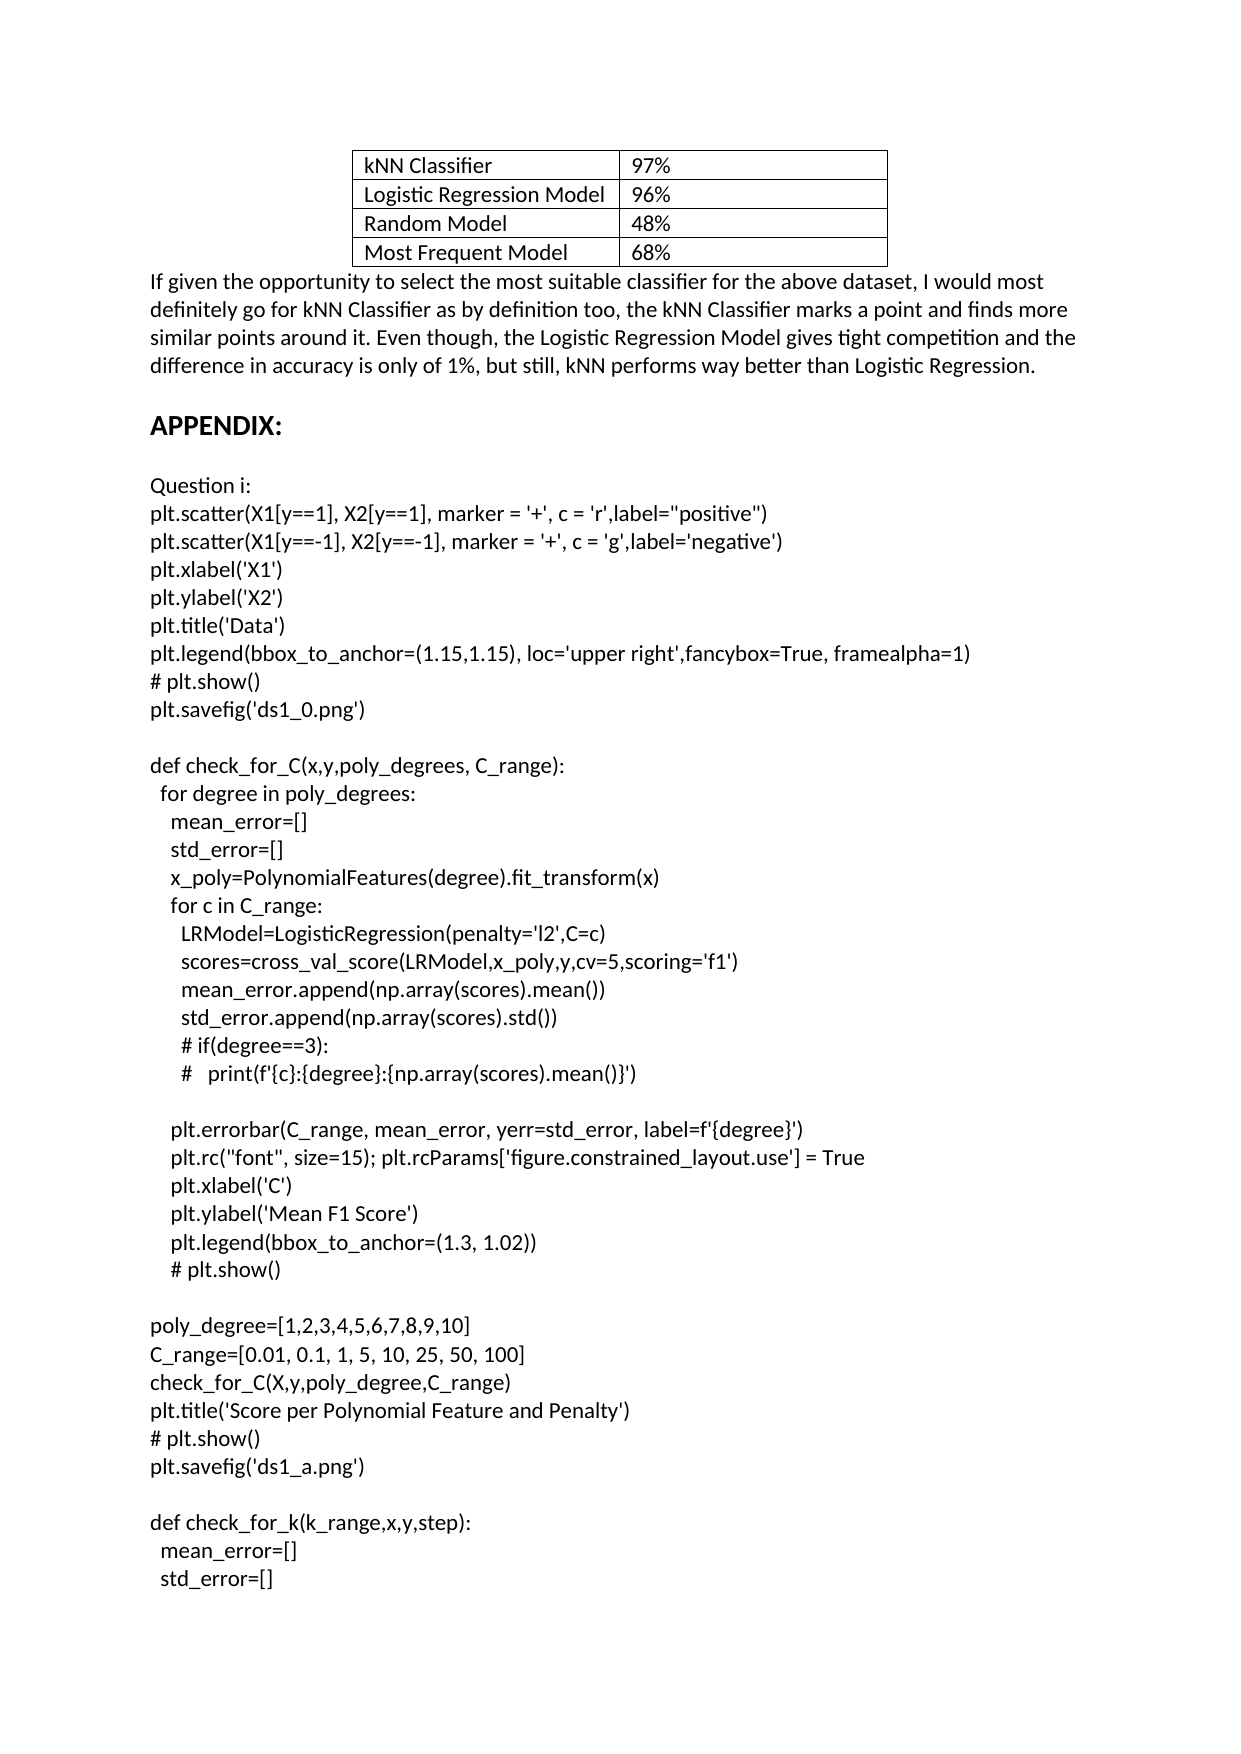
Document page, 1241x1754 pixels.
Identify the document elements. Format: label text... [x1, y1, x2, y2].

text std_error.append(np.array(scores).std()) [150, 1003, 1090, 1031]
text # print(f'{c}:{degree}:{np.array(scores).mean()}') [150, 1059, 1090, 1087]
text Question i: [150, 471, 1090, 499]
text mean_error=[] [150, 1536, 1090, 1564]
text plt.scatter(X1[y==1], X2[y==1], marker = '+', c = 'r',label="positive") [150, 499, 1090, 527]
table_cell Random Model [353, 209, 619, 237]
text plt.scatter(X1[y==-1], X2[y==-1], marker = '+', c = 'g',label='negative') [150, 527, 1090, 555]
text plt.errorbar(C_range, mean_error, yerr=std_error, label=f'{degree}') [150, 1116, 1090, 1143]
text std_error=[] [150, 835, 1090, 863]
text scores=cross_val_score(LRModel,x_poly,y,cv=5,scoring='f1') [150, 947, 1090, 975]
text If given the opportunity to select the most suitable classifier for the above dataset, I would most definitely go for kNN Classifier as by definition too, the kNN Classifier marks a point and finds more similar points around it. Even though, the Logistic Regression Model gives tight competition and the difference in accuracy is only of 1%, but still, kNN performs way better than Logistic Regression. [150, 267, 1090, 379]
text APPENDIX: [150, 407, 1090, 443]
text # plt.show() [150, 667, 1090, 695]
text # plt.show() [150, 1424, 1090, 1452]
text x_poly=PolynomialFeatures(degree).fit_transform(x) [150, 863, 1090, 891]
table_cell kNN Classifier [353, 151, 619, 179]
text plt.xlabel('C') [150, 1172, 1090, 1199]
text plt.title('Data') [150, 611, 1090, 639]
text plt.savefig('ds1_a.png') [150, 1452, 1090, 1480]
text def check_for_k(k_range,x,y,step): [150, 1508, 1090, 1536]
text plt.ylabel('X2') [150, 583, 1090, 611]
table_cell 96% [620, 180, 887, 208]
text def check_for_C(x,y,poly_degrees, C_range): [150, 751, 1090, 779]
text # if(degree==3): [150, 1031, 1090, 1059]
text poly_degree=[1,2,3,4,5,6,7,8,9,10] [150, 1312, 1090, 1340]
text LRModel=LogisticRegression(penalty='l2',C=c) [150, 919, 1090, 947]
table_cell Most Frequent Model [353, 238, 619, 266]
text C_range=[0.01, 0.1, 1, 5, 10, 25, 50, 100] [150, 1340, 1090, 1368]
text plt.ylabel('Mean F1 Score') [150, 1199, 1090, 1228]
text for c in C_range: [150, 891, 1090, 919]
text plt.legend(bbox_to_anchor=(1.15,1.15), loc='upper right',fancybox=True, framealpha=1) [150, 639, 1090, 667]
table_cell 97% [620, 151, 887, 179]
text # plt.show() [150, 1256, 1090, 1284]
text std_error=[] [150, 1564, 1090, 1592]
table_cell Logistic Regression Model [353, 180, 619, 208]
text plt.rc("font", size=15); plt.rcParams['figure.constrained_layout.use'] = True [150, 1143, 1090, 1172]
text plt.savefig('ds1_0.png') [150, 695, 1090, 723]
text plt.xlabel('X1') [150, 555, 1090, 583]
text mean_error=[] [150, 807, 1090, 835]
text mean_error.append(np.array(scores).mean()) [150, 975, 1090, 1003]
text plt.legend(bbox_to_anchor=(1.3, 1.02)) [150, 1228, 1090, 1256]
table_cell 68% [620, 238, 887, 266]
text plt.title('Score per Polynomial Feature and Penalty') [150, 1396, 1090, 1424]
table_cell 48% [620, 209, 887, 237]
text for degree in poly_degrees: [150, 779, 1090, 807]
text check_for_C(X,y,poly_degree,C_range) [150, 1368, 1090, 1396]
